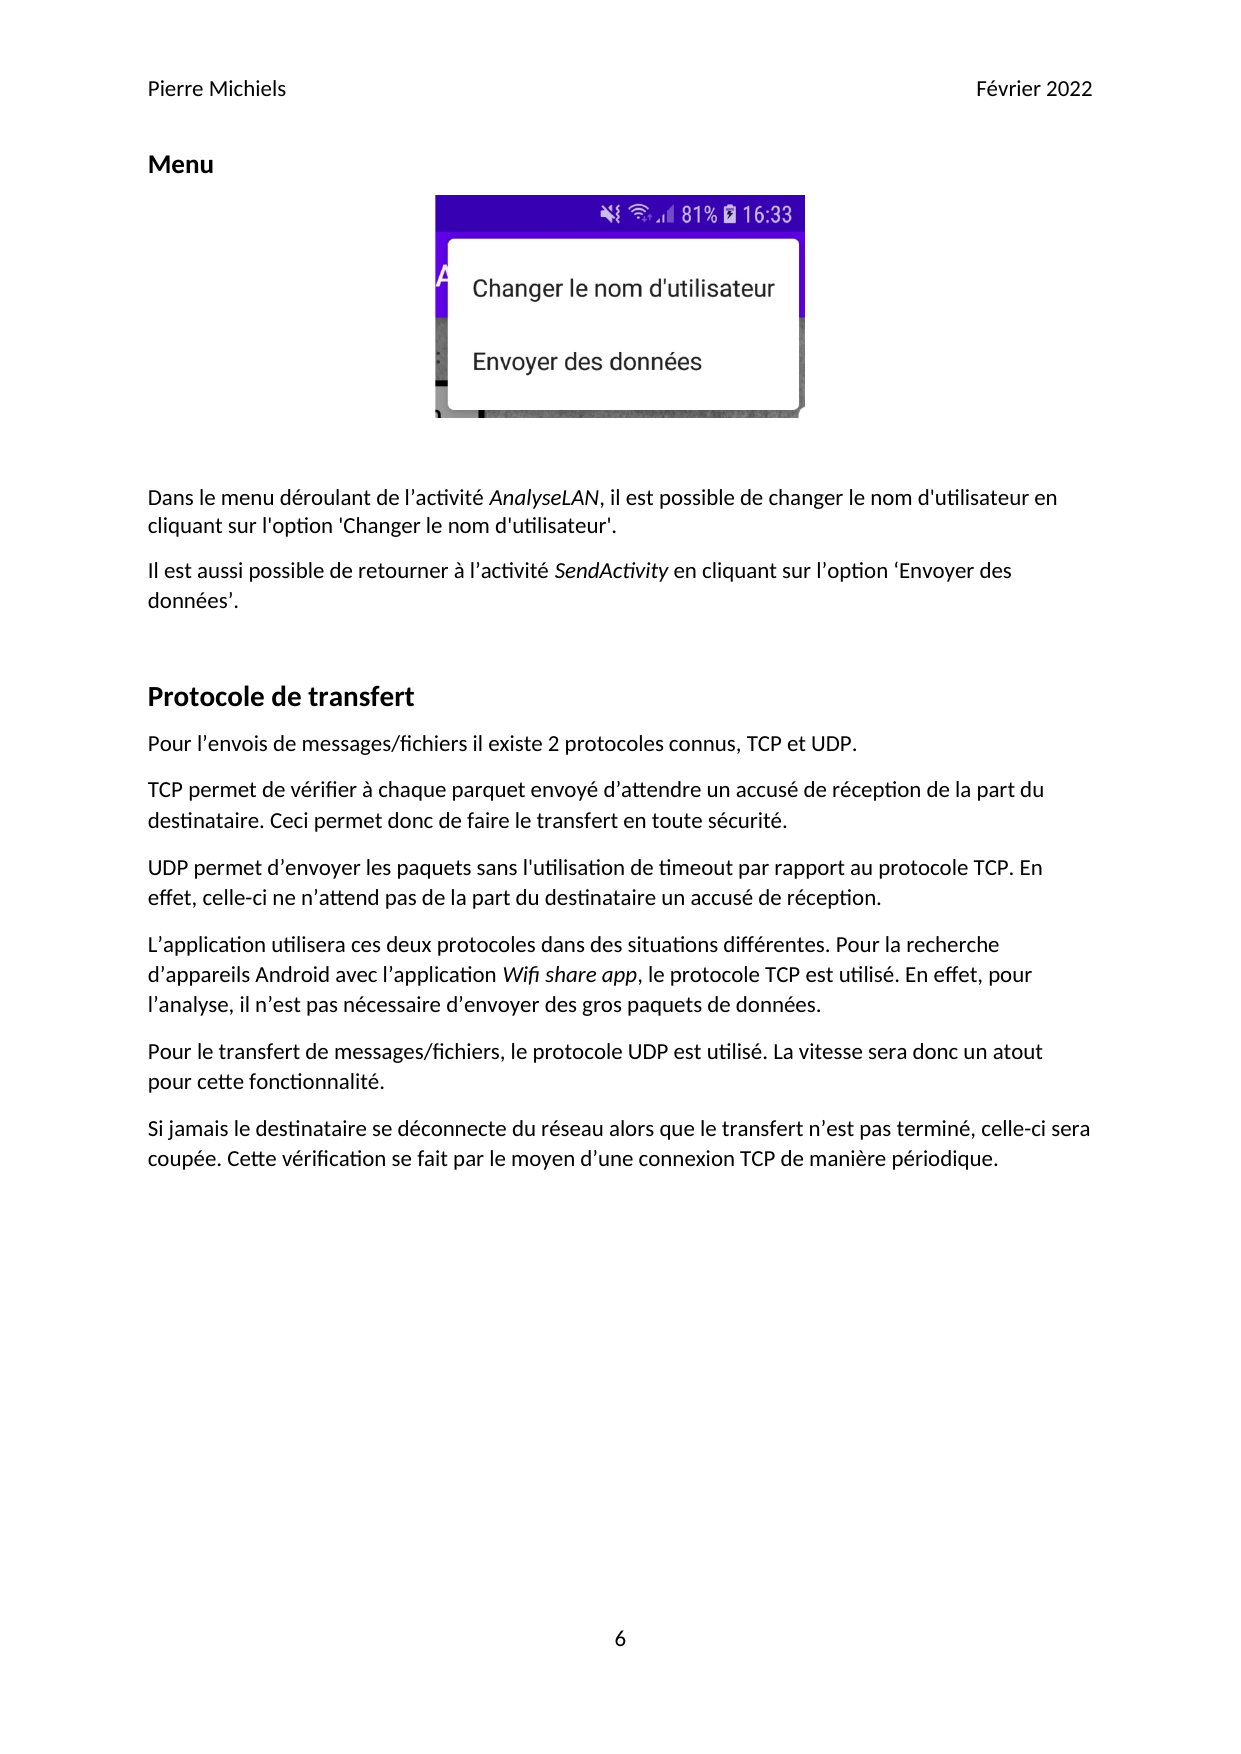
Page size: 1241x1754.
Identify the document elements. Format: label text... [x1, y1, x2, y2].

text Si jamais le destinataire se déconnecte du réseau alors que le transfert n’est pas terminé, celle-ci sera coupée. Cette vérification se fait par le moyen d’une connexion TCP de manière périodique. [148, 1114, 1093, 1172]
subtitle Protocole de transfert [148, 678, 1093, 713]
subtitle Menu [148, 148, 1093, 181]
text Dans le menu déroulant de l’activité AnalyseLAN, il est possible de changer le nom d'utilisateur en cliquant sur l'option 'Changer le nom d'utilisateur'. [148, 483, 1093, 539]
text Pour l’envois de messages/fichiers il existe 2 protocoles connus, TCP et UDP. [148, 729, 1093, 757]
text UDP permet d’envoyer les paquets sans l'utilisation de timeout par rapport au protocole TCP. En effet, celle-ci ne n’attend pas de la part du destinataire un accusé de réception. [148, 853, 1093, 911]
text Il est aussi possible de retourner à l’activité SendActivity en cliquant sur l’option ‘Envoyer des données’. [148, 556, 1093, 614]
text TCP permet de vérifier à chaque parquet envoyé d’attendre un accusé de réception de la part du destinataire. Ceci permet donc de faire le transfert en toute sécurité. [148, 776, 1093, 834]
text L’application utilisera ces deux protocoles dans des situations différentes. Pour la recherche d’appareils Android avec l’application Wifi share app, le protocole TCP est utilisé. En effet, pour l’analyse, il n’est pas nécessaire d’envoyer des gros paquets de données. [148, 930, 1093, 1018]
picture [435, 195, 805, 418]
text Pour le transfert de messages/fichiers, le protocole UDP est utilisé. La vitesse sera donc un atout pour cette fonctionnalité. [148, 1037, 1093, 1095]
